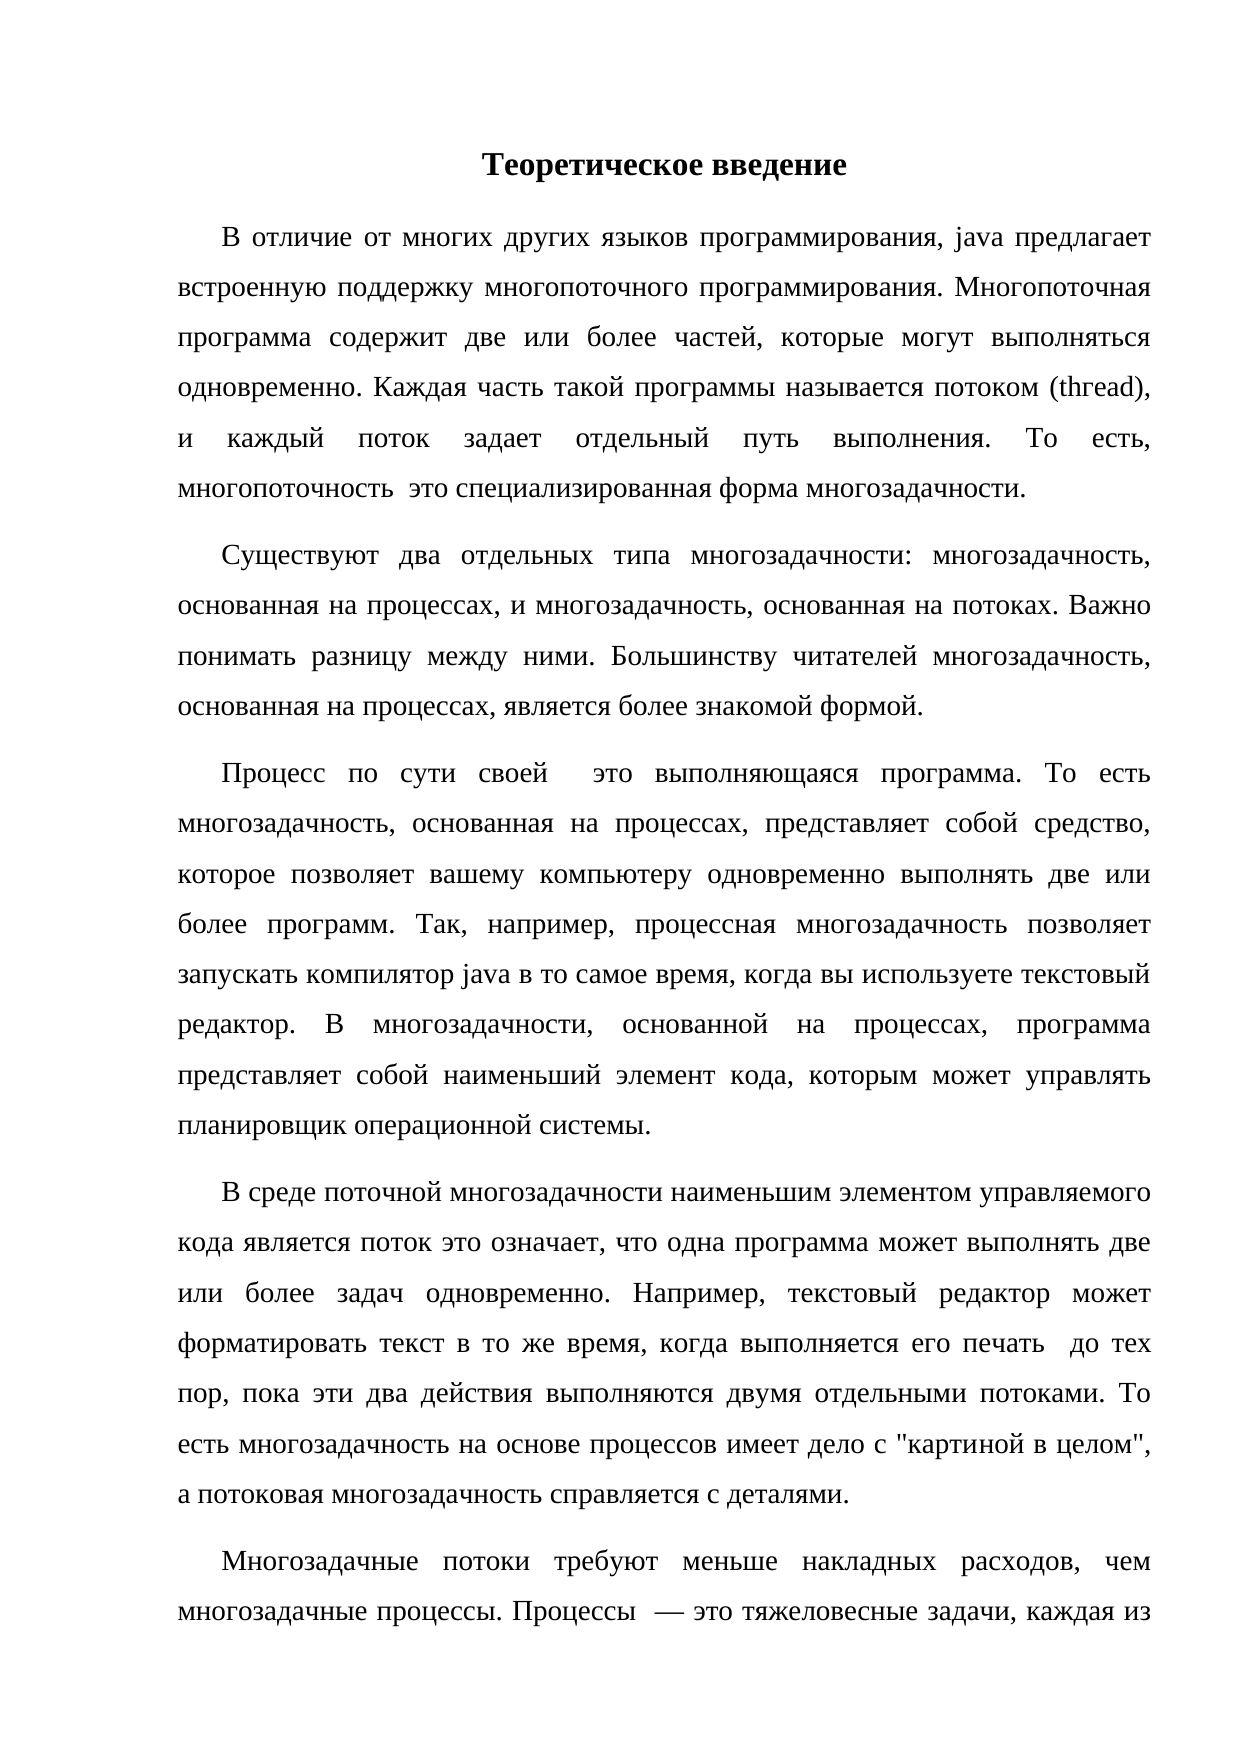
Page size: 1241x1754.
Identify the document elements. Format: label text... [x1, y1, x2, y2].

text Существуют два отдельных типа многозадачности: многозадачность, основанная на процессах, и многозадачность, основанная на потоках. Важно понимать разницу между ними. Большинству читателей многозадачность, основанная на процессах, является более знакомой формой. [177, 537, 1152, 722]
text Теоретическое введение [177, 144, 1152, 183]
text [177, 1543, 1152, 1627]
text В среде поточной многозадачности наименьшим элементом управляемого кода является поток это означает, что одна программа может выполнять две или более задач одновременно. Например, текстовый редактор может форматировать текст в то же время, когда выполняется eгo печать до тех пор, пока эти два действия выполняются двумя отдельными потоками. То есть многозадачность на основе процессов имеет дело с "картиной в целом", а потоковая многозадачность справляется с деталями. [177, 1174, 1152, 1510]
text Процесс по сути своей это выполняющаяся программа. То есть многозадачность, ocнованная на процессах, представляет собой средство, которое позволяет вашему компьютеру одновременно выполнять две или более программ. Так, например, процессная многозадачность позволяет запускать компилятор java в то самое время, когда вы используете текстовый редактор. В многозадачности, основанной на процессах, программа представляет собой наименьший элемент кода, которым может управлять планировщик операционной системы. [177, 755, 1152, 1141]
text В отличие от многих других языков программирования, java предлагает встроенную поддержку многопоточного программирования. Многопоточная программа содержит две или более частей, которые могут выполняться одновременно. Каждая часть такой программы называется потоком (thгead), и каждый поток задает отдельный путь выполнения. То есть, многопоточность это специализированная форма многозадачности. [177, 219, 1152, 504]
